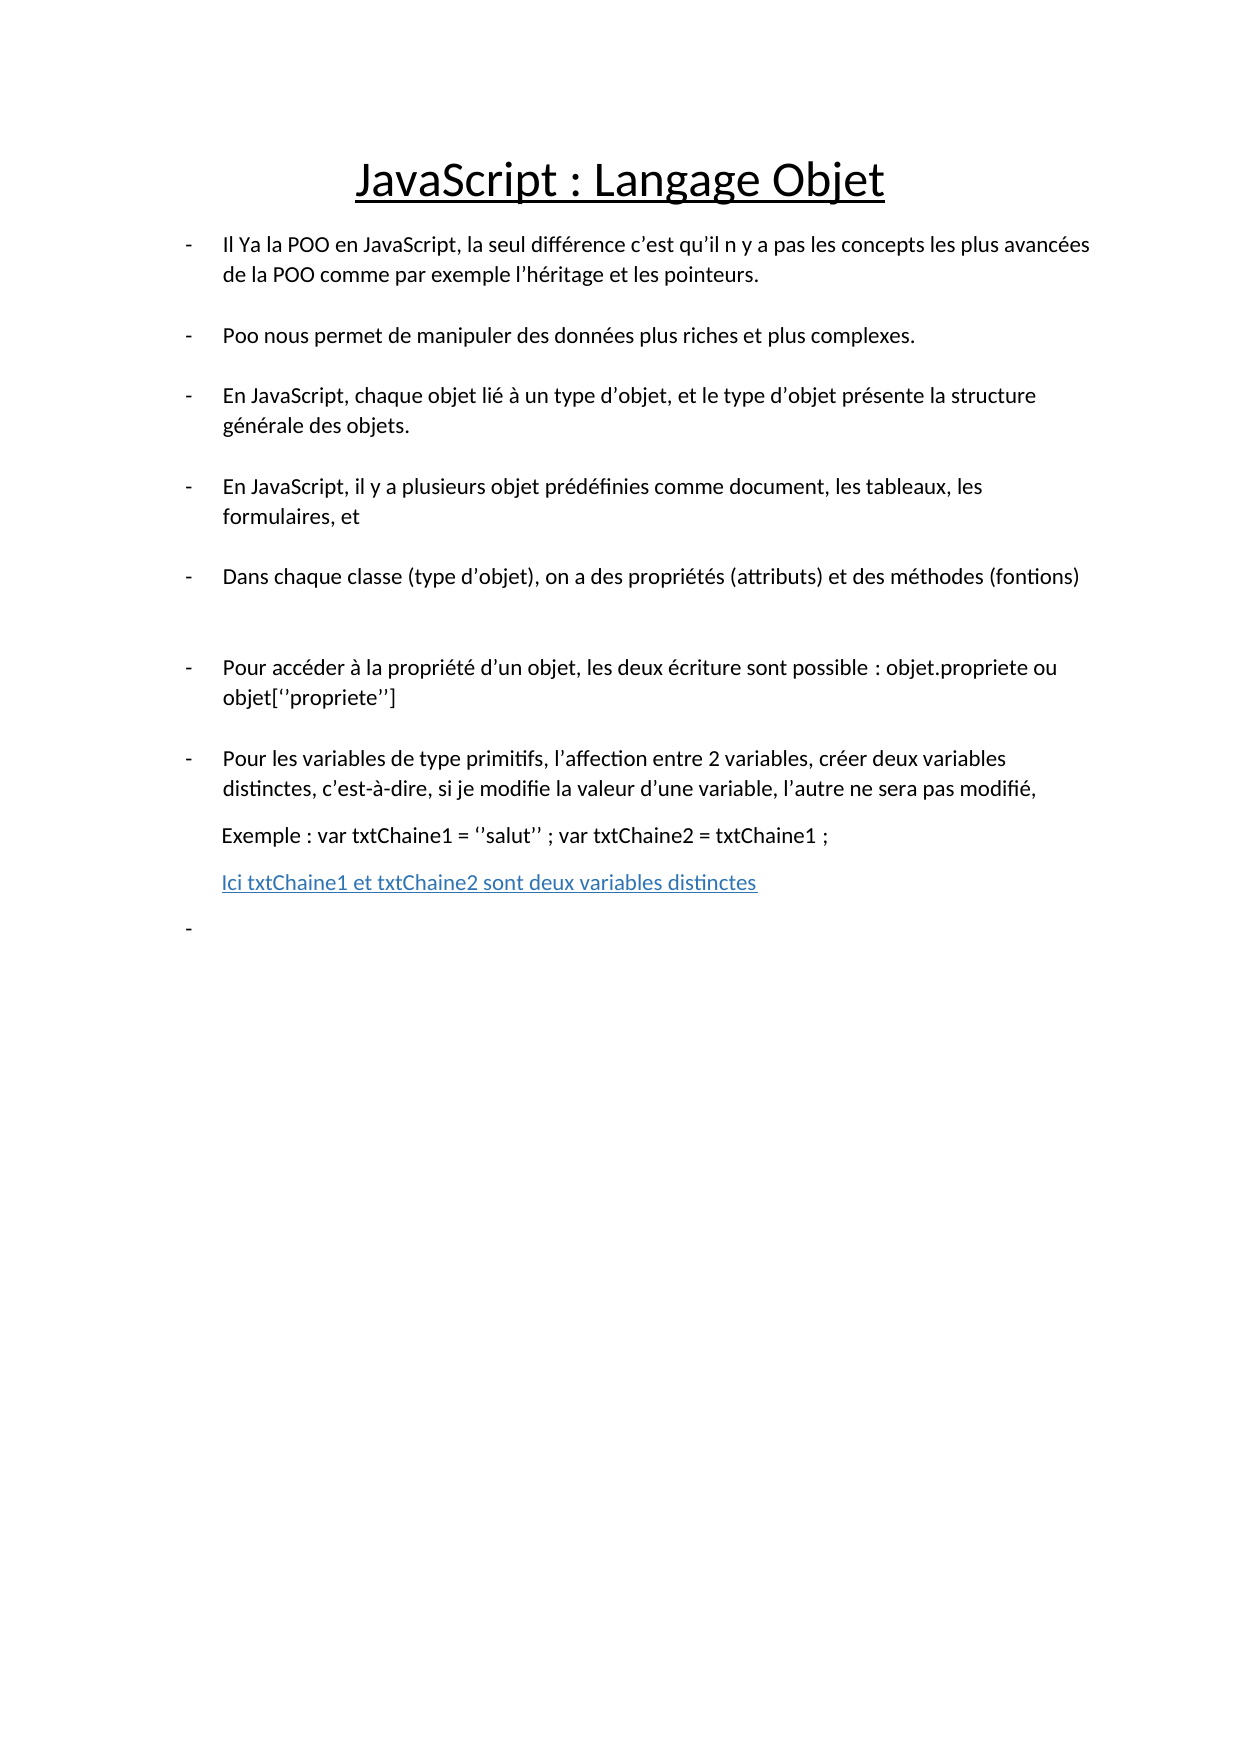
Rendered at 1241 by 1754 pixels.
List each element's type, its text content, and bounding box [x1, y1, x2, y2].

list Pour les variables de type primitifs, l’affection entre 2 variables, créer deux variables distinctes, c’est-à-dire, si je modifie la valeur d’une variable, l’autre ne sera pas modifié, [185, 744, 1093, 802]
text Ici txtChaine1 et txtChaine2 sont deux variables distinctes [148, 868, 1093, 896]
list Pour accéder à la propriété d’un objet, les deux écriture sont possible : objet.propriete ou objet[‘’propriete’’] [185, 653, 1093, 711]
list En JavaScript, chaque objet lié à un type d’objet, et le type d’objet présente la structure générale des objets. [185, 381, 1093, 439]
text Exemple : var txtChaine1 = ‘’salut’’ ; var txtChaine2 = txtChaine1 ; [148, 821, 1093, 849]
list Dans chaque classe (type d’objet), on a des propriétés (attributs) et des méthodes (fontions) [185, 562, 1093, 590]
list Poo nous permet de manipuler des données plus riches et plus complexes. [185, 321, 1093, 349]
list En JavaScript, il y a plusieurs objet prédéfinies comme document, les tableaux, les formulaires, et [185, 472, 1093, 530]
list Il Ya la POO en JavaScript, la seul différence c’est qu’il n y a pas les concepts les plus avancées de la POO comme par exemple l’héritage et les pointeurs. [185, 230, 1093, 288]
text JavaScript : Langage Objet [148, 148, 1093, 209]
